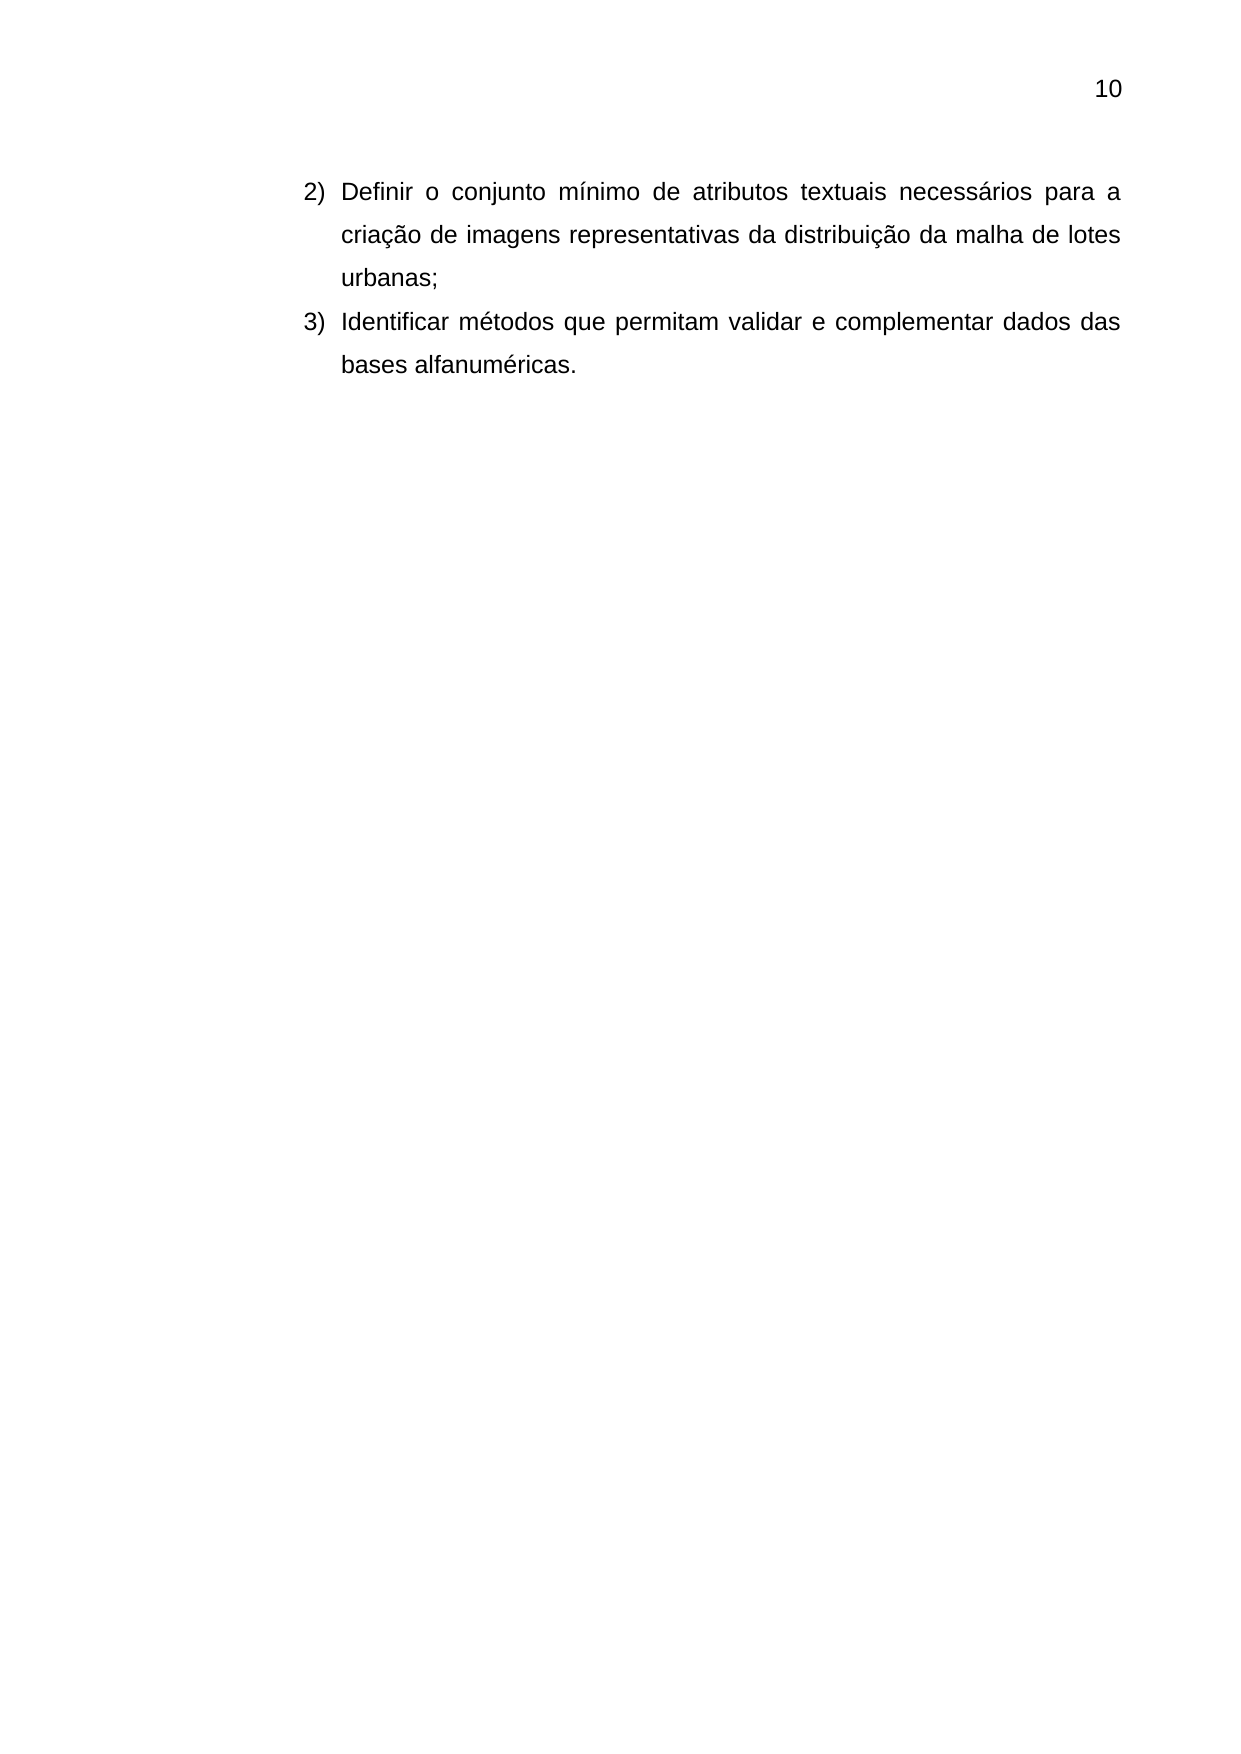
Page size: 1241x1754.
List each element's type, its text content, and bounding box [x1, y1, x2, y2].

list Identificar métodos que permitam validar e complementar dados das bases alfanuméricas. [303, 307, 1122, 378]
list Definir o conjunto mínimo de atributos textuais necessários para a criação de imagens representativas da distribuição da malha de lotes urbanas; [303, 177, 1122, 292]
